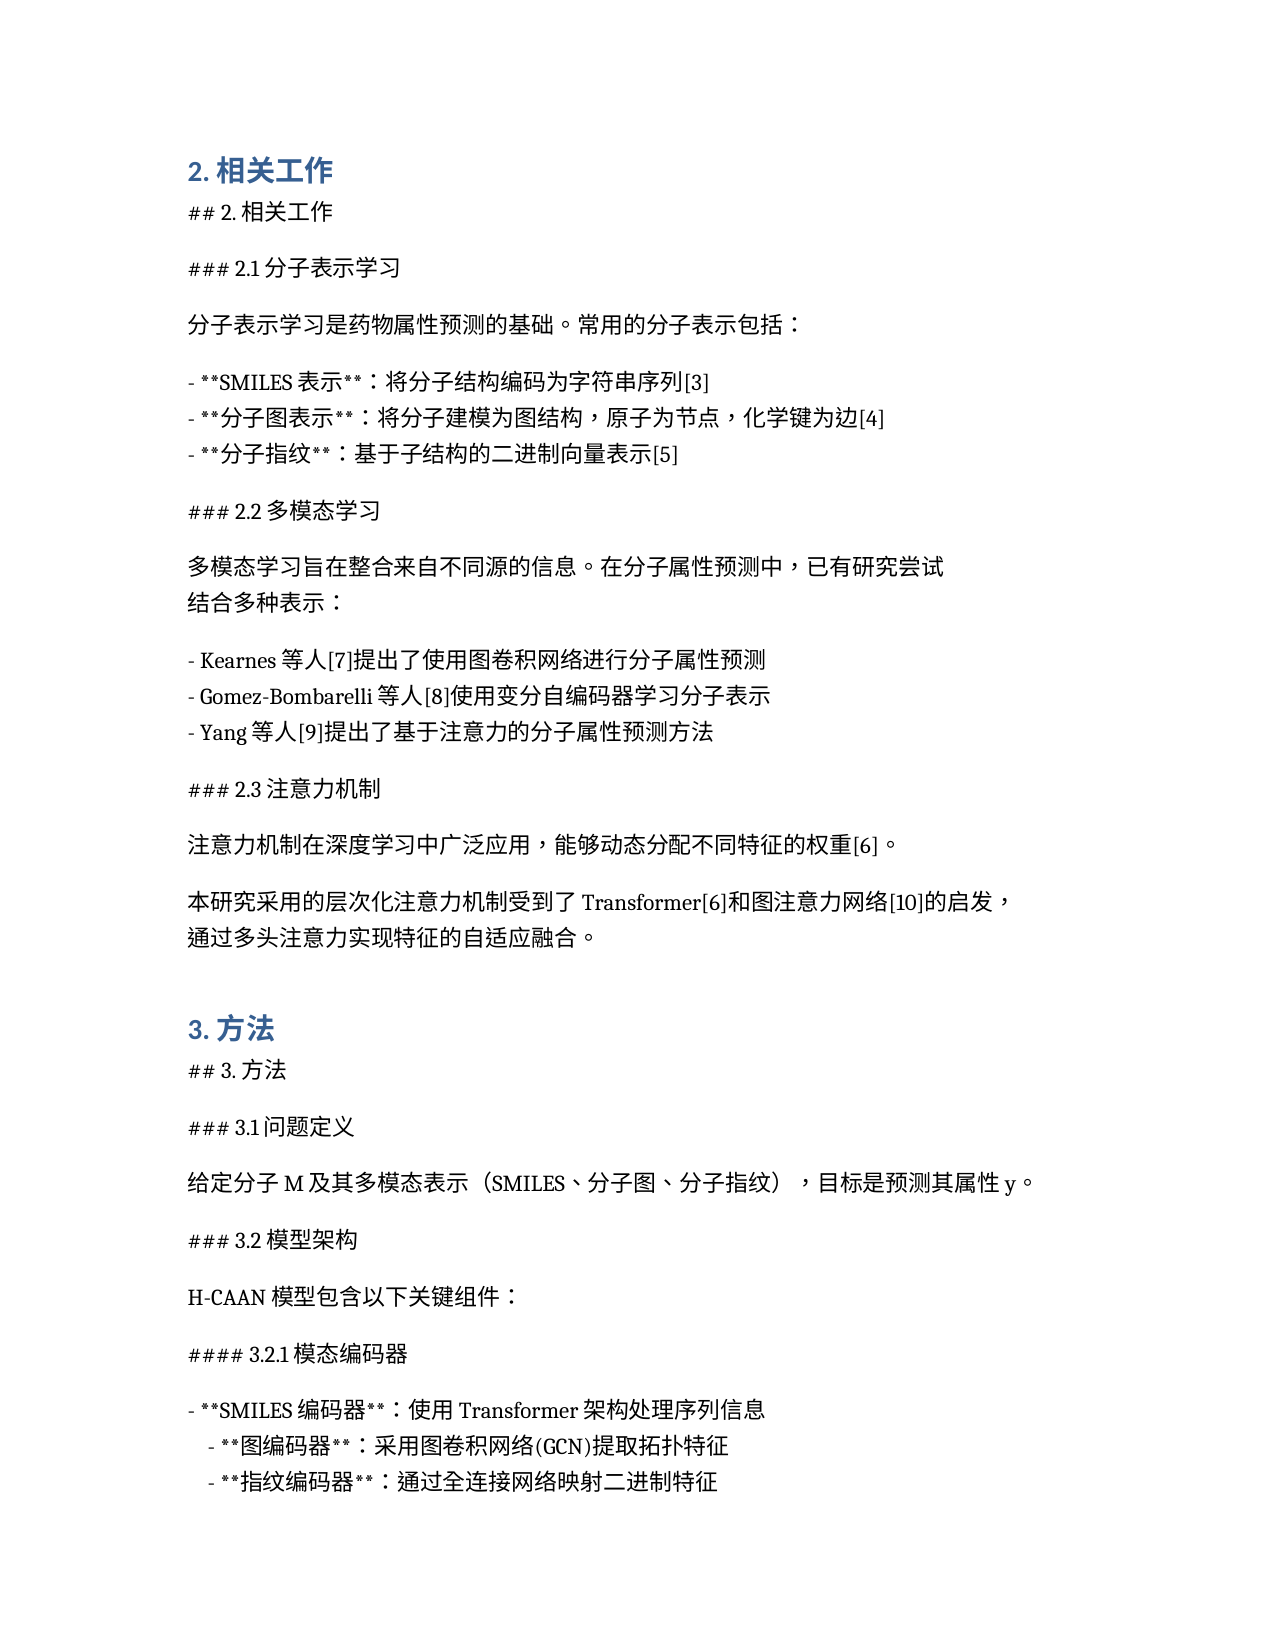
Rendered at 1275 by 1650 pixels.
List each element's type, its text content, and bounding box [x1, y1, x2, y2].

text - Kearnes等人[7]提出了使用图卷积网络进行分子属性预测 - Gomez-Bombarelli等人[8]使用变分自编码器学习分子表示 - Yang等人[9]提出了基于注意力的分子属性预测方法 [187, 644, 1087, 747]
subtitle 3. 方法 [187, 1008, 1087, 1048]
text ### 3.1 问题定义 [187, 1111, 1087, 1142]
text ### 3.2 模型架构 [187, 1224, 1087, 1255]
text ### 2.3 注意力机制 [187, 773, 1087, 804]
subtitle 2. 相关工作 [187, 150, 1087, 190]
text ### 2.2 多模态学习 [187, 494, 1087, 526]
text - **SMILES表示**：将分子结构编码为字符串序列[3] - **分子图表示**：将分子建模为图结构，原子为节点，化学键为边[4] - **分子指纹**：基于子结构的二进制向量表示[5] [187, 366, 1087, 469]
text H-CAAN模型包含以下关键组件： [187, 1281, 1087, 1312]
text ### 2.1 分子表示学习 [187, 252, 1087, 284]
text - **SMILES编码器**：使用Transformer架构处理序列信息 - **图编码器**：采用图卷积网络(GCN)提取拓扑特征 - **指纹编码器**：通过全连接网络映射二进制特征 [187, 1394, 1087, 1497]
text 多模态学习旨在整合来自不同源的信息。在分子属性预测中，已有研究尝试 结合多种表示： [187, 551, 1087, 618]
text 本研究采用的层次化注意力机制受到了Transformer[6]和图注意力网络[10]的启发， 通过多头注意力实现特征的自适应融合。 [187, 886, 1087, 953]
text 给定分子M及其多模态表示（SMILES、分子图、分子指纹），目标是预测其属性y。 [187, 1167, 1087, 1198]
text #### 3.2.1 模态编码器 [187, 1338, 1087, 1369]
text 分子表示学习是药物属性预测的基础。常用的分子表示包括： [187, 309, 1087, 340]
text ## 3. 方法 [187, 1054, 1087, 1085]
text ## 2. 相关工作 [187, 196, 1087, 227]
text 注意力机制在深度学习中广泛应用，能够动态分配不同特征的权重[6]。 [187, 829, 1087, 861]
